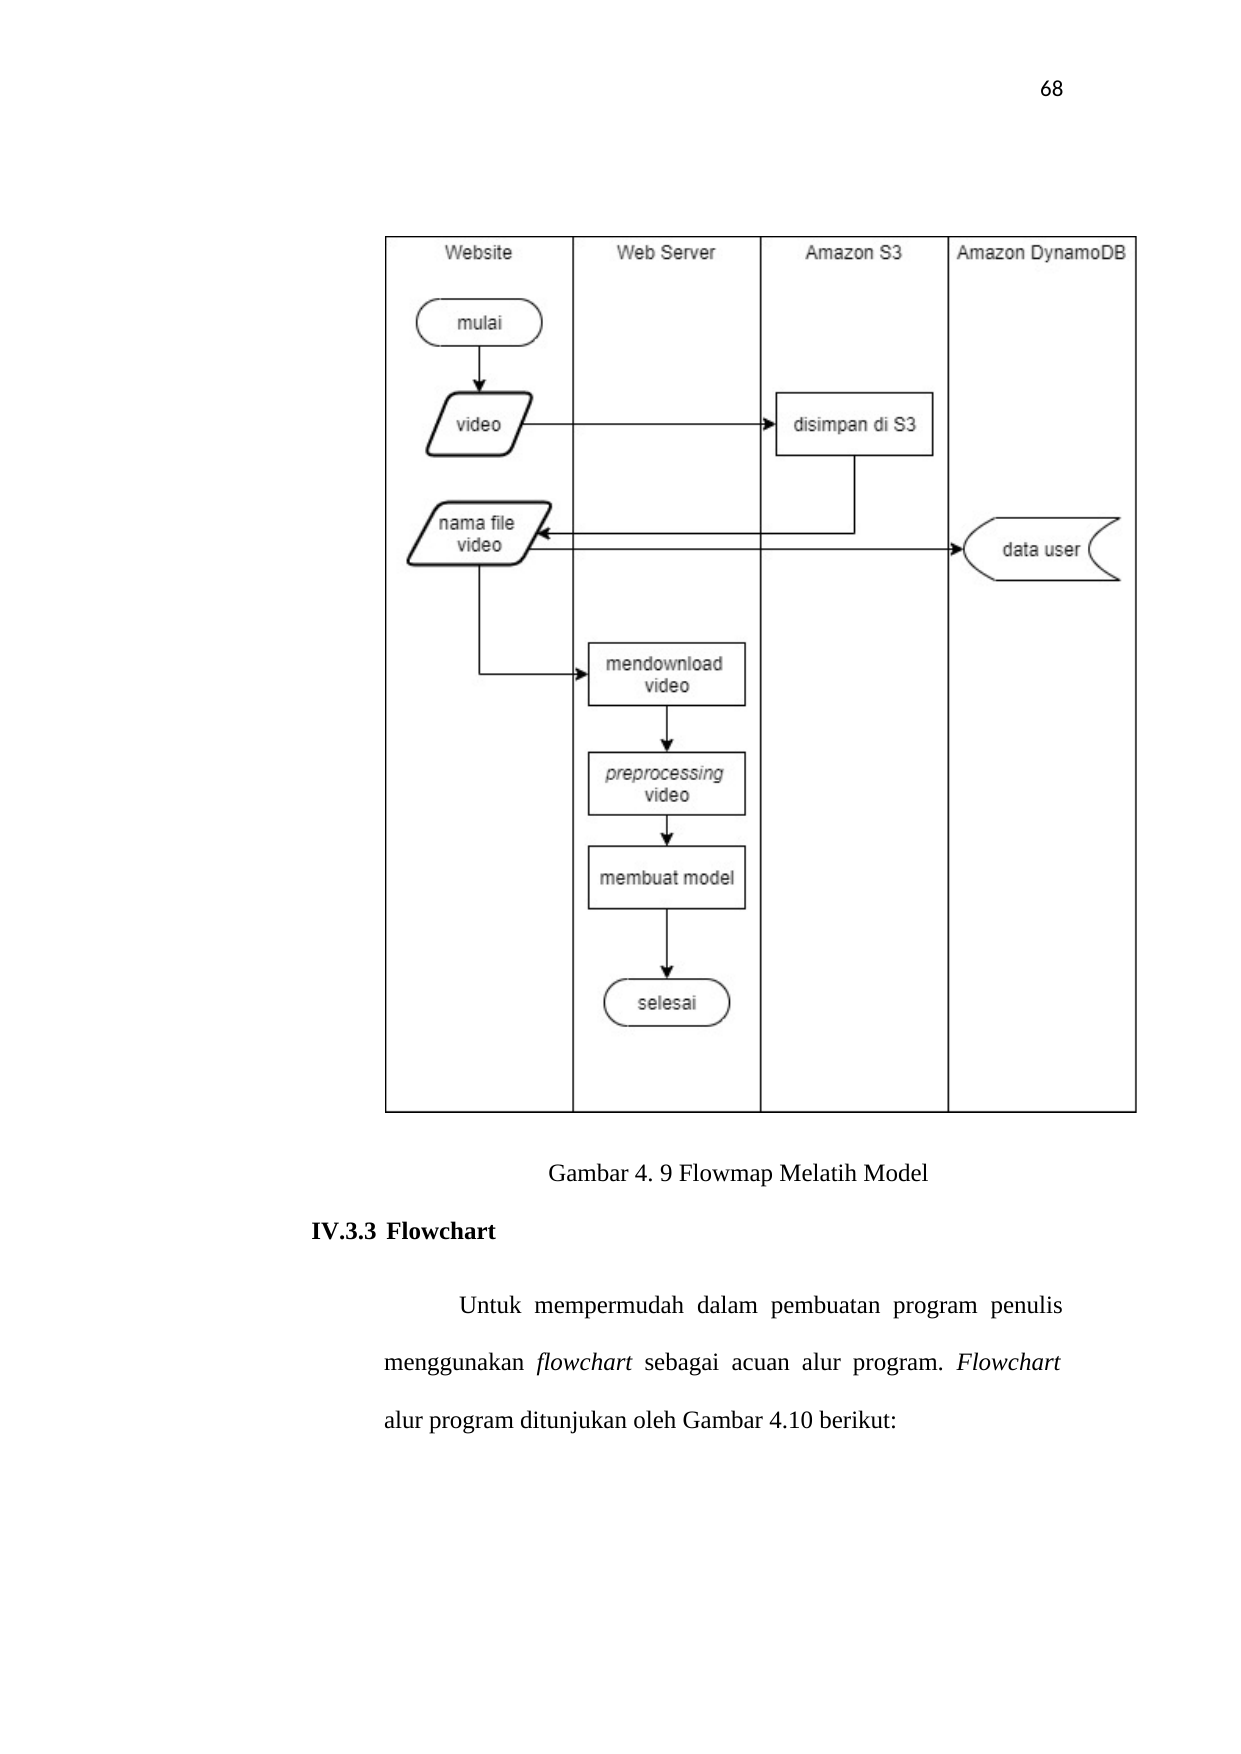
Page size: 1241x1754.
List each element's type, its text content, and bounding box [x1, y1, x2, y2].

text Untuk mempermudah dalam pembuatan program penulis menggunakan flowchart sebagai acuan alur program. Flowchart alur program ditunjukan oleh Gambar 4.10 berikut: [384, 1290, 1063, 1434]
text Gambar 4. 9 Flowmap Melatih Model [413, 1158, 1063, 1187]
picture [385, 236, 1137, 1113]
subtitle Flowchart [311, 1216, 1063, 1244]
